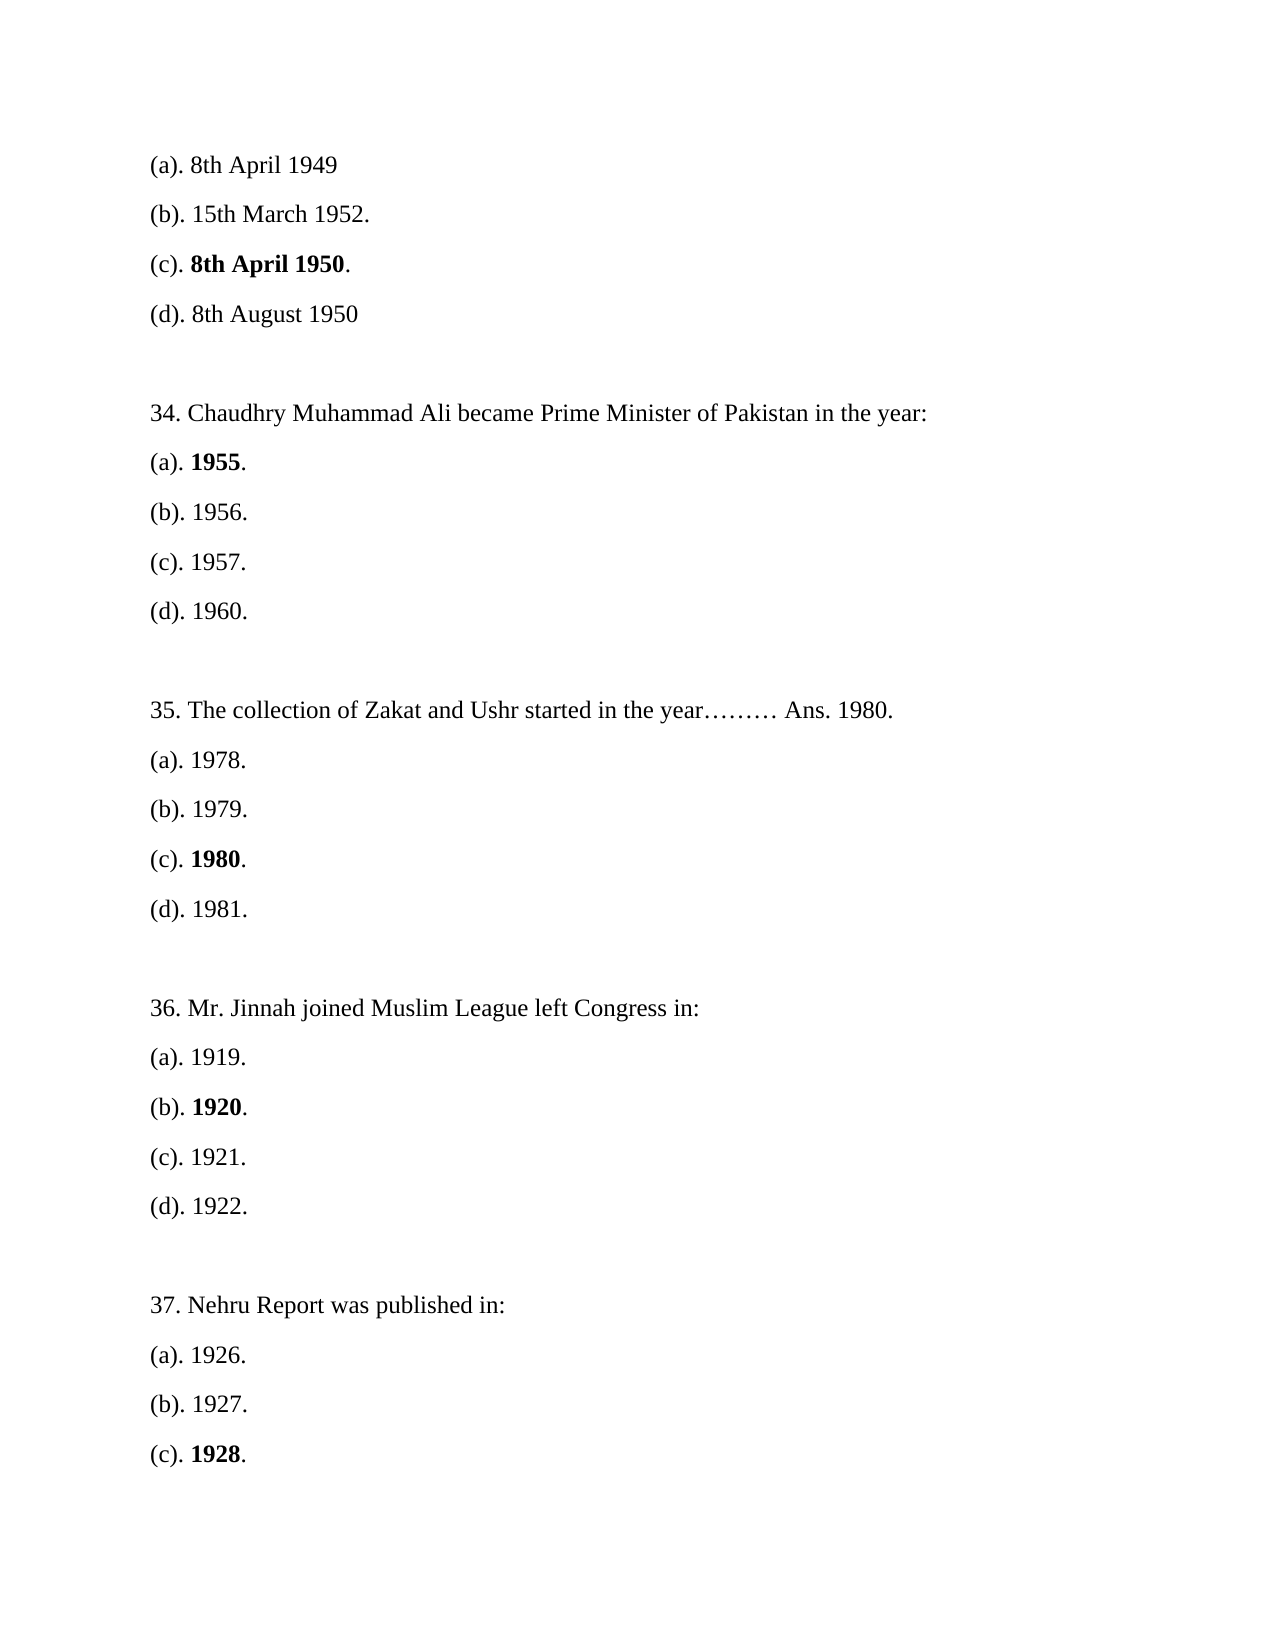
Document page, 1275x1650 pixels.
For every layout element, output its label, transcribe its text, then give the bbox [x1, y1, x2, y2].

text (c). 8th April 1950. [150, 249, 1125, 278]
text (b). 1979. [150, 794, 1125, 823]
text (b). 1920. [150, 1092, 1125, 1121]
text (b). 1927. [150, 1389, 1125, 1418]
text (a). 8th April 1949 [150, 150, 1125, 179]
text (d). 1981. [150, 894, 1125, 922]
text (d). 1922. [150, 1191, 1125, 1220]
text (a). 1955. [150, 447, 1125, 476]
text (c). 1928. [150, 1439, 1125, 1468]
text (a). 1926. [150, 1340, 1125, 1369]
text (c). 1980. [150, 844, 1125, 873]
text (c). 1957. [150, 547, 1125, 575]
text 35. The collection of Zakat and Ushr started in the year……… Ans. 1980. [150, 695, 1125, 724]
text (a). 1919. [150, 1042, 1125, 1071]
text (b). 1956. [150, 497, 1125, 526]
text 37. Nehru Report was published in: [150, 1290, 1125, 1319]
text (d). 1960. [150, 596, 1125, 625]
text 34. Chaudhry Muhammad Ali became Prime Minister of Pakistan in the year: [150, 398, 1125, 427]
text 36. Mr. Jinnah joined Muslim League left Congress in: [150, 993, 1125, 1022]
text (c). 1921. [150, 1142, 1125, 1170]
text (d). 8th August 1950 [150, 299, 1125, 327]
text (b). 15th March 1952. [150, 199, 1125, 228]
text (a). 1978. [150, 745, 1125, 774]
